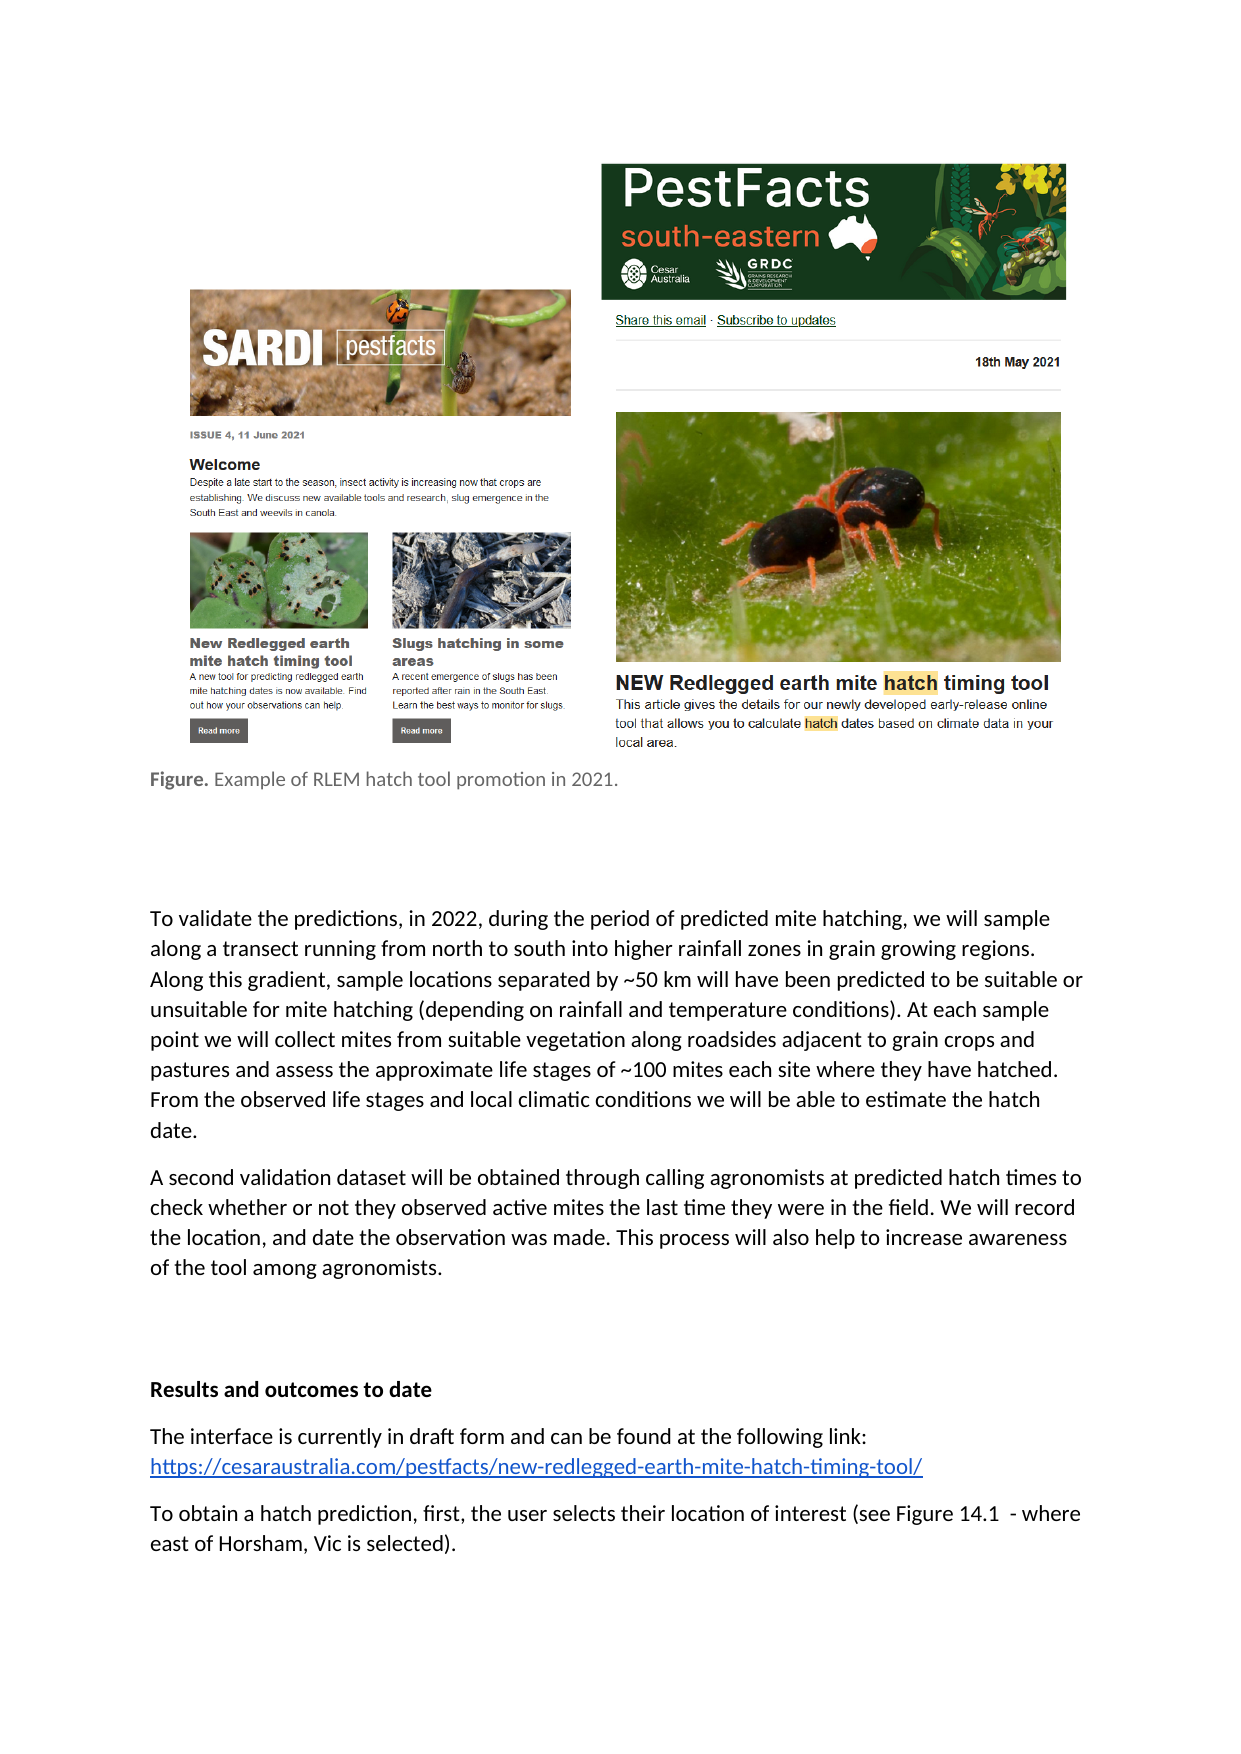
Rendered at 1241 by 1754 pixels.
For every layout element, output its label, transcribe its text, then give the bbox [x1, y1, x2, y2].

text A second validation dataset will be obtained through calling agronomists at predicted hatch times to check whether or not they observed active mites the last time they were in the field. We will record the location, and date the observation was made. This process will also help to increase awareness of the tool among agronomists. [150, 1163, 1090, 1281]
text Results and outcomes to date [150, 1375, 1090, 1403]
subtitle Figure. Example of RLEM hatch tool promotion in 2021. [150, 766, 1090, 792]
text To obtain a hatch prediction, first, the user selects their location of interest (see Figure 14.1 - where east of Horsham, Vic is selected). [150, 1499, 1090, 1557]
text The interface is currently in draft form and can be found at the following link: https://cesaraustralia.com/pestfacts/new-redlegged-earth-mite-hatch-timing-tool/ [150, 1422, 1090, 1480]
picture [174, 150, 1067, 748]
text To validate the predictions, in 2022, during the period of predicted mite hatching, we will sample along a transect running from north to south into higher rainfall zones in grain growing regions. Along this gradient, sample locations separated by ~50 km will have been predicted to be suitable or unsuitable for mite hatching (depending on rainfall and temperature conditions). At each sample point we will collect mites from suitable vegetation along roadsides adjacent to grain crops and pastures and assess the approximate life stages of ~100 mites each site where they have hatched. From the observed life stages and local climatic conditions we will be able to estimate the hatch date. [150, 904, 1090, 1144]
